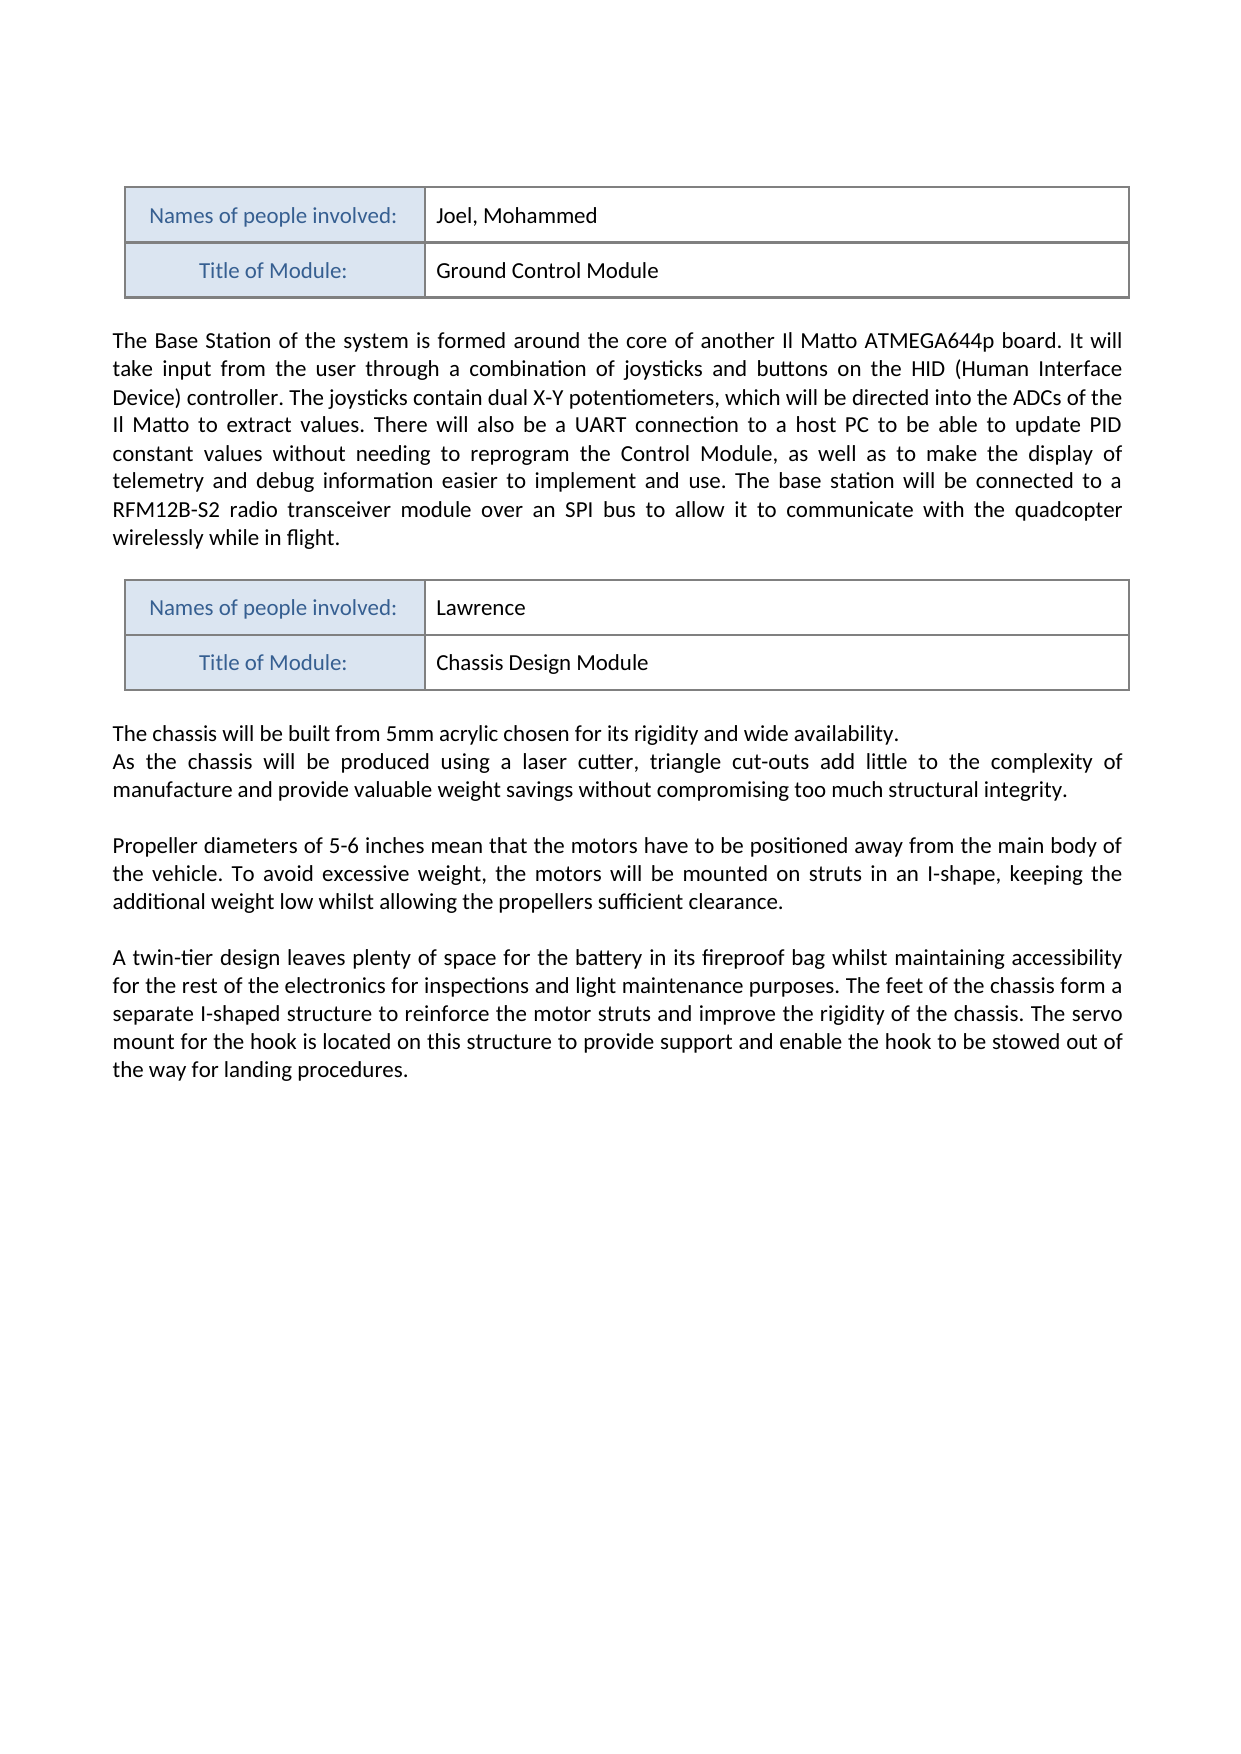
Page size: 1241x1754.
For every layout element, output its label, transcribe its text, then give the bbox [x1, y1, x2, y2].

text The Base Station of the system is formed around the core of another Il Matto ATMEGA644p board. It will take input from the user through a combination of joysticks and buttons on the HID (Human Interface Device) controller. The joysticks contain dual X-Y potentiometers, which will be directed into the ADCs of the Il Matto to extract values. There will also be a UART connection to a host PC to be able to update PID constant values without needing to reprogram the Control Module, as well as to make the display of telemetry and debug information easier to implement and use. The base station will be connected to a RFM12B-S2 radio transceiver module over an SPI bus to allow it to communicate with the quadcopter wirelessly while in flight. [112, 327, 1125, 551]
table_cell Title of Module: [126, 244, 424, 296]
table_header Joel, Mohammed [426, 188, 1128, 241]
table_cell Chassis Design Module [426, 636, 1128, 689]
text As the chassis will be produced using a laser cutter, triangle cut-outs add little to the complexity of manufacture and provide valuable weight savings without compromising too much structural integrity. [112, 747, 1125, 803]
table_header Lawrence [426, 581, 1128, 634]
table_cell Ground Control Module [426, 244, 1128, 296]
table_header Names of people involved: [126, 581, 424, 634]
text The chassis will be built from 5mm acrylic chosen for its rigidity and wide availability. [112, 719, 1125, 747]
text A twin-tier design leaves plenty of space for the battery in its fireproof bag whilst maintaining accessibility for the rest of the electronics for inspections and light maintenance purposes. The feet of the chassis form a separate I-shaped structure to reinforce the motor struts and improve the rigidity of the chassis. The servo mount for the hook is located on this structure to provide support and enable the hook to be stowed out of the way for landing procedures. [112, 943, 1125, 1083]
text Propeller diameters of 5-6 inches mean that the motors have to be positioned away from the main body of the vehicle. To avoid excessive weight, the motors will be mounted on struts in an I-shape, keeping the additional weight low whilst allowing the propellers sufficient clearance. [112, 831, 1125, 915]
table_cell Title of Module: [126, 636, 424, 689]
table_header Names of people involved: [126, 188, 424, 241]
